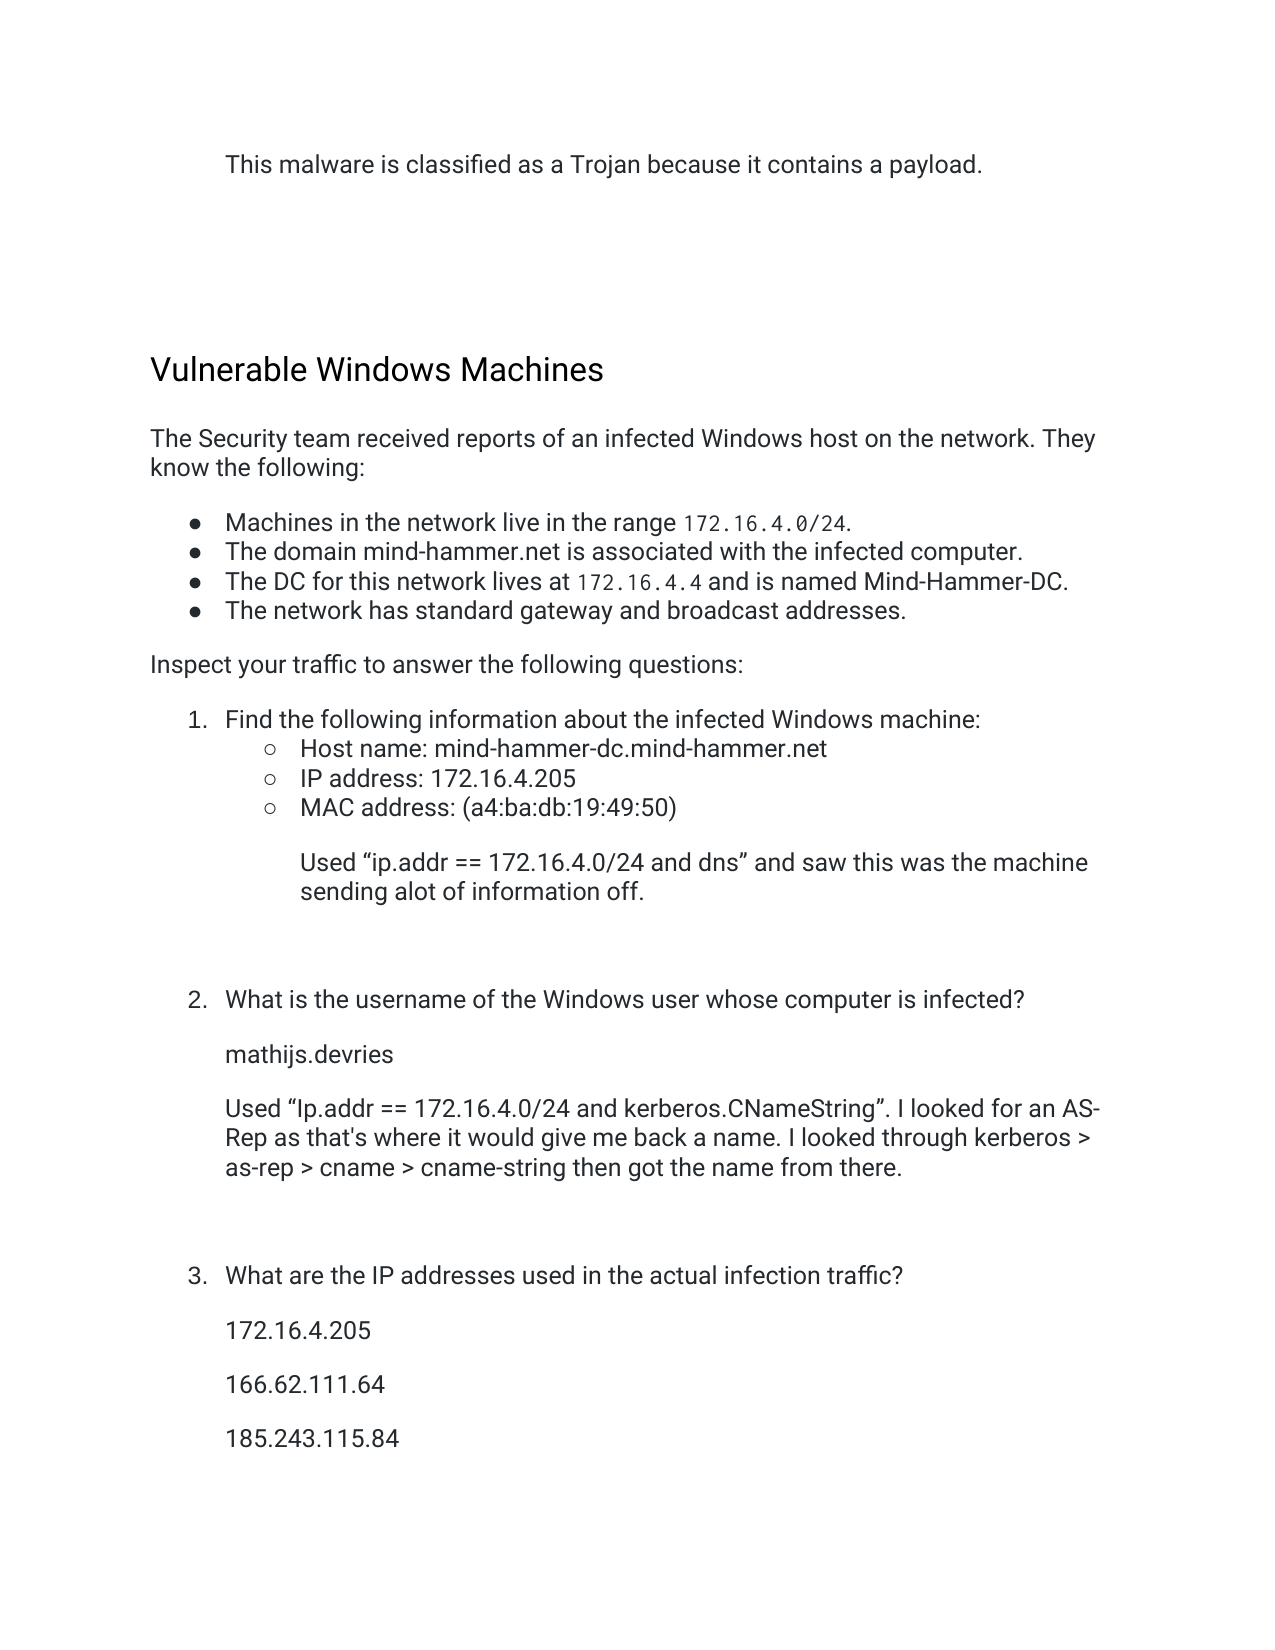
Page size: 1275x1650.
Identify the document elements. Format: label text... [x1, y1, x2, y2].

text 185.243.115.84 [225, 1424, 1125, 1454]
list What is the username of the Windows user whose computer is infected? [187, 986, 1125, 1015]
text 172.16.4.205 [225, 1316, 1125, 1345]
list MAC address: (a4:ba:db:19:49:50) [262, 793, 1125, 823]
list The domain mind-hammer.net is associated with the infected computer. [187, 537, 1125, 567]
subtitle Vulnerable Windows Machines [150, 350, 1125, 389]
text mathijs.devries [225, 1040, 1125, 1069]
text Used “Ip.addr == 172.16.4.0/24 and kerberos.CNameString”. I looked for an AS-Rep as that's where it would give me back a name. I looked through kerberos > as-rep > cname > cname-string then got the name from there. [225, 1094, 1125, 1182]
list IP address: 172.16.4.205 [262, 764, 1125, 793]
text 166.62.111.64 [225, 1370, 1125, 1399]
list The network has standard gateway and broadcast addresses. [187, 596, 1125, 626]
list Machines in the network live in the range 172.16.4.0/24. [187, 508, 1125, 537]
text The Security team received reports of an infected Windows host on the network. They know the following: [150, 424, 1125, 483]
list Find the following information about the infected Windows machine: [187, 705, 1125, 734]
list Host name: mind-hammer-dc.mind-hammer.net [262, 734, 1125, 764]
text This malware is classified as a Trojan because it contains a payload. [225, 150, 1125, 179]
list What are the IP addresses used in the actual infection traffic? [187, 1261, 1125, 1291]
list The DC for this network lives at 172.16.4.4 and is named Mind-Hammer-DC. [187, 567, 1125, 596]
text Inspect your traffic to answer the following questions: [150, 651, 1125, 680]
text Used “ip.addr == 172.16.4.0/24 and dns” and saw this was the machine sending alot of information off. [300, 848, 1125, 906]
